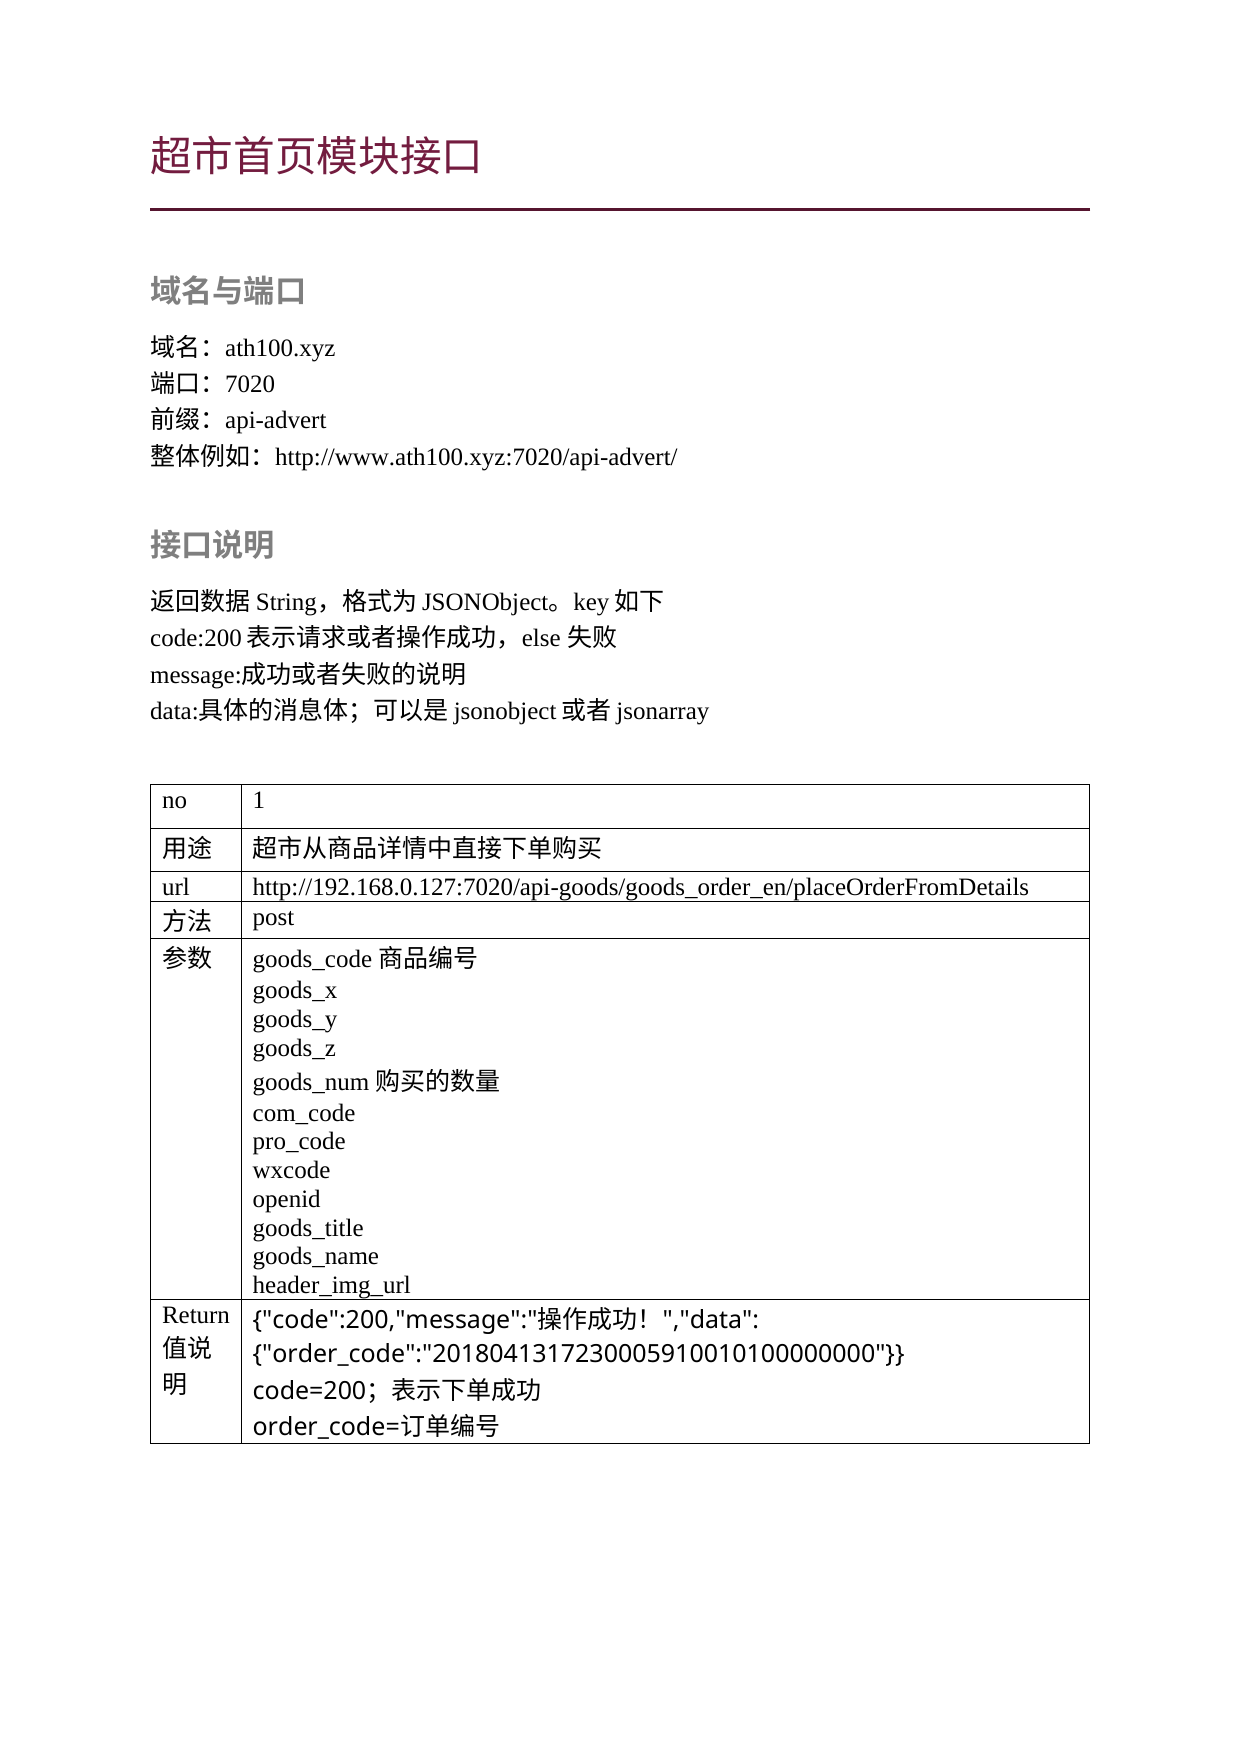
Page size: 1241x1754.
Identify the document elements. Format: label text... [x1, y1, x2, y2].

table_cell Return值说明 [151, 1300, 241, 1443]
text 域名：ath100.xyz [150, 327, 1090, 364]
text 前缀：api-advert [150, 400, 1090, 436]
table_cell 用途 [151, 829, 241, 871]
subtitle 超市首页模块接口 [150, 123, 1090, 208]
table_header 1 [242, 785, 1089, 827]
text data:具体的消息体；可以是jsonobject或者jsonarray [150, 690, 1090, 727]
table_cell post [242, 902, 1089, 938]
table_cell 方法 [151, 902, 241, 938]
table_cell goods_code 商品编号 goods_x goods_y goods_z goods_num 购买的数量 com_code pro_code wxcode openid goods_title goods_name header_img_url [242, 939, 1089, 1299]
table_cell 超市从商品详情中直接下单购买 [242, 829, 1089, 871]
text 返回数据 String，格式为JSONObject。key如下 [150, 582, 1090, 618]
table_cell 参数 [151, 939, 241, 1299]
text 整体例如：http://www.ath100.xyz:7020/api-advert/ [150, 436, 1090, 472]
text 端口：7020 [150, 364, 1090, 400]
table_cell {"code":200,"message":"操作成功！","data":{"order_code":"2018041317230005910010100000000"}} code=200；表示下单成功 order_code=订单编号 [242, 1300, 1089, 1443]
subtitle 接口说明 [150, 520, 1090, 566]
table_cell http://192.168.0.127:7020/api-goods/goods_order_en/placeOrderFromDetails [242, 872, 1089, 901]
table_cell url [151, 872, 241, 901]
table_header no [151, 785, 241, 827]
text code:200表示请求或者操作成功，else 失败 [150, 618, 1090, 654]
subtitle 域名与端口 [150, 266, 1090, 311]
text message:成功或者失败的说明 [150, 654, 1090, 690]
